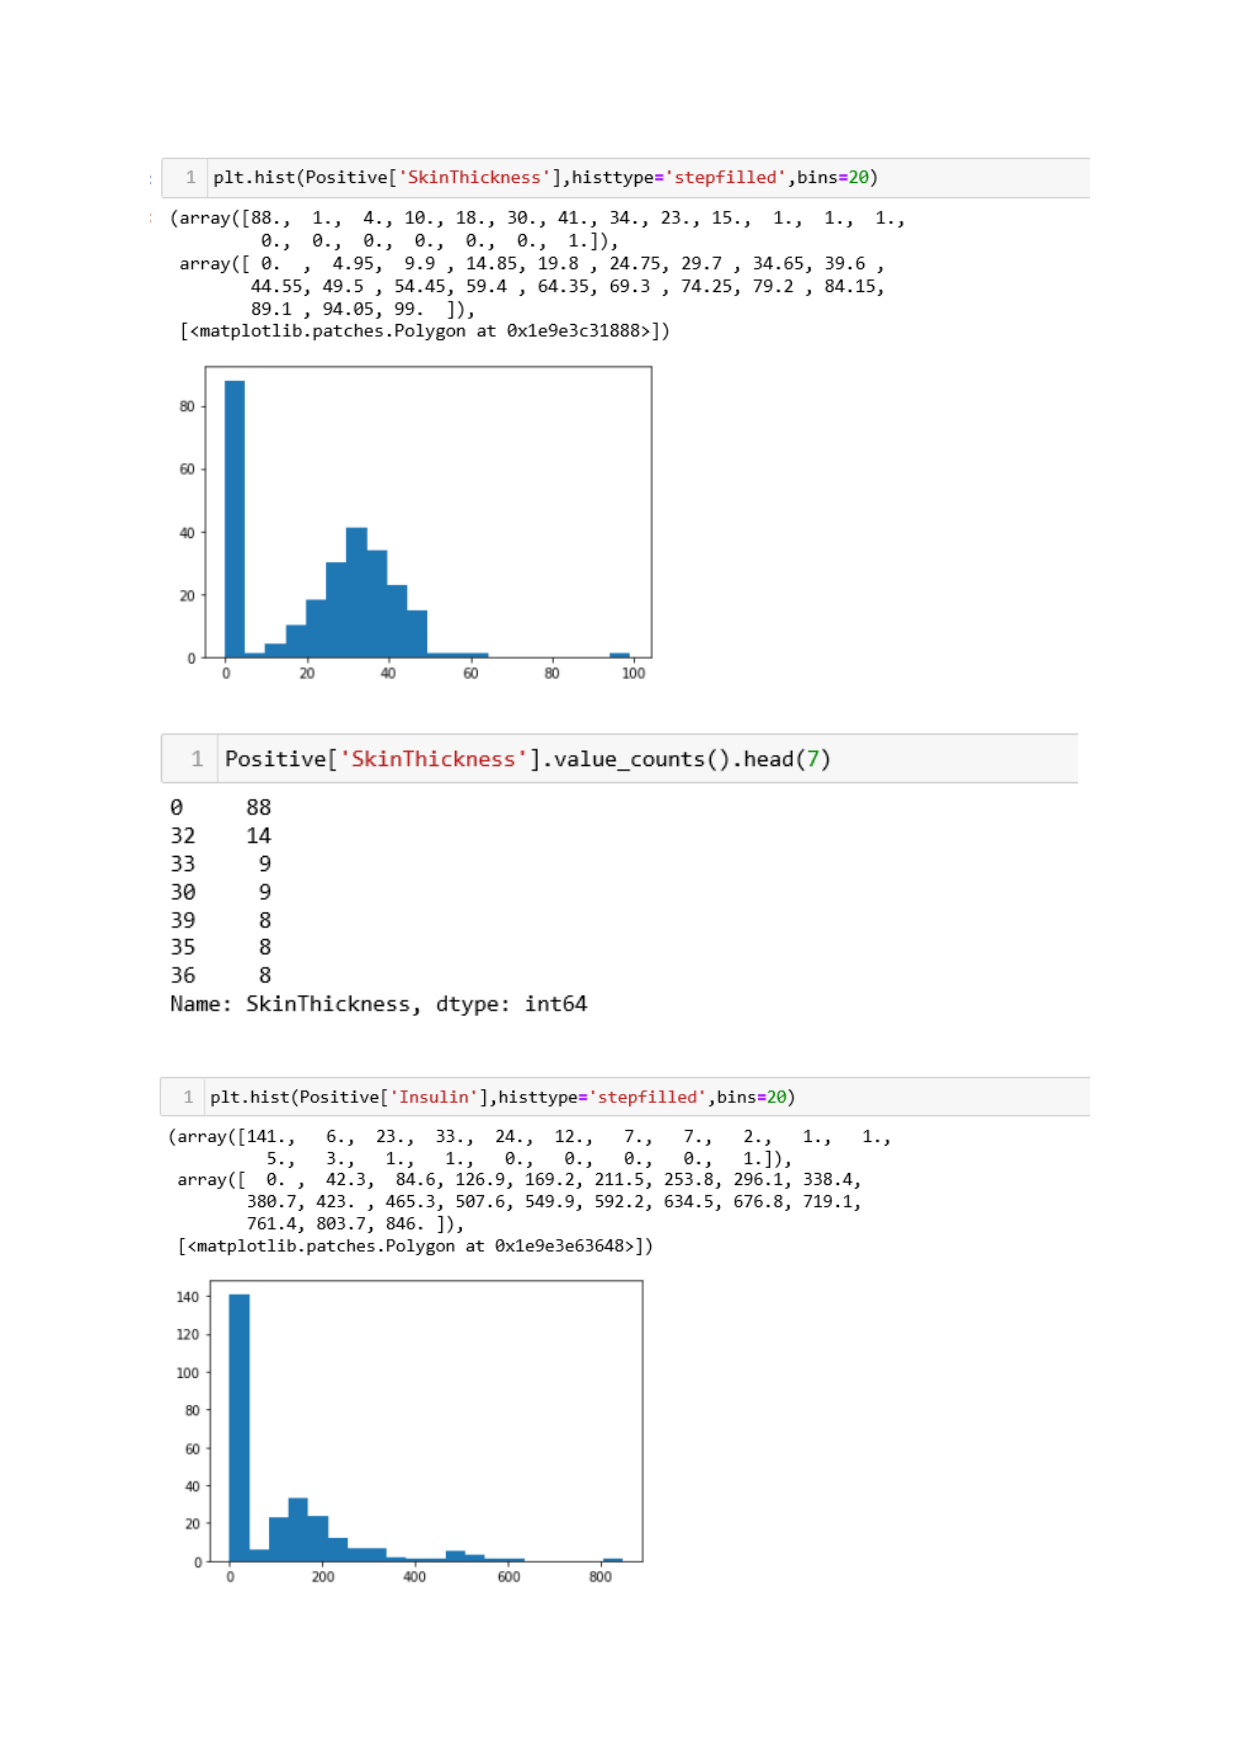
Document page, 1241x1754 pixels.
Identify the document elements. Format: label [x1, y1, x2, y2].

picture [150, 722, 1079, 1038]
picture [150, 150, 1091, 693]
picture [150, 1066, 1091, 1602]
